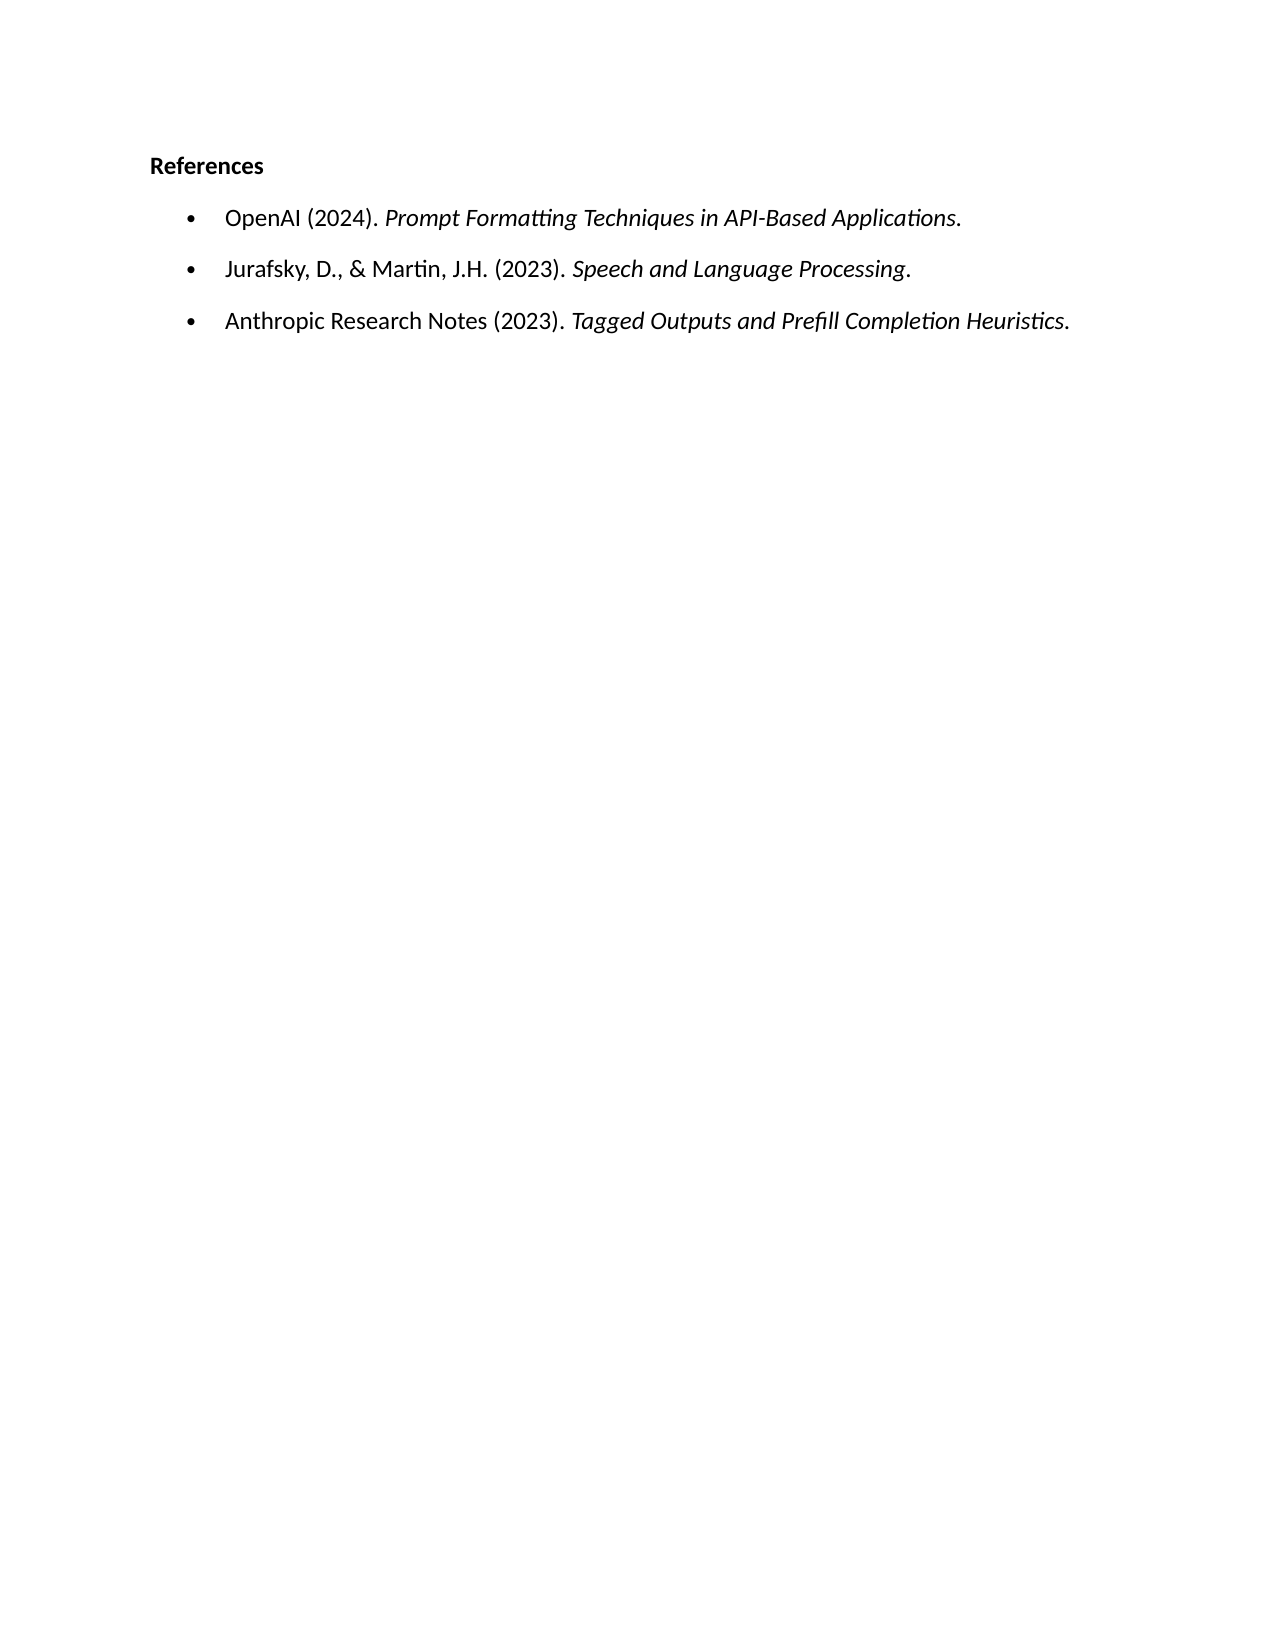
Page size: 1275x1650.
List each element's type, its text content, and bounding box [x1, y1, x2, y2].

list Jurafsky, D., & Martin, J.H. (2023). Speech and Language Processing. [187, 253, 1125, 284]
list Anthropic Research Notes (2023). Tagged Outputs and Prefill Completion Heuristics. [187, 305, 1125, 336]
text References [150, 150, 1125, 181]
list OpenAI (2024). Prompt Formatting Techniques in API-Based Applications. [187, 202, 1125, 232]
